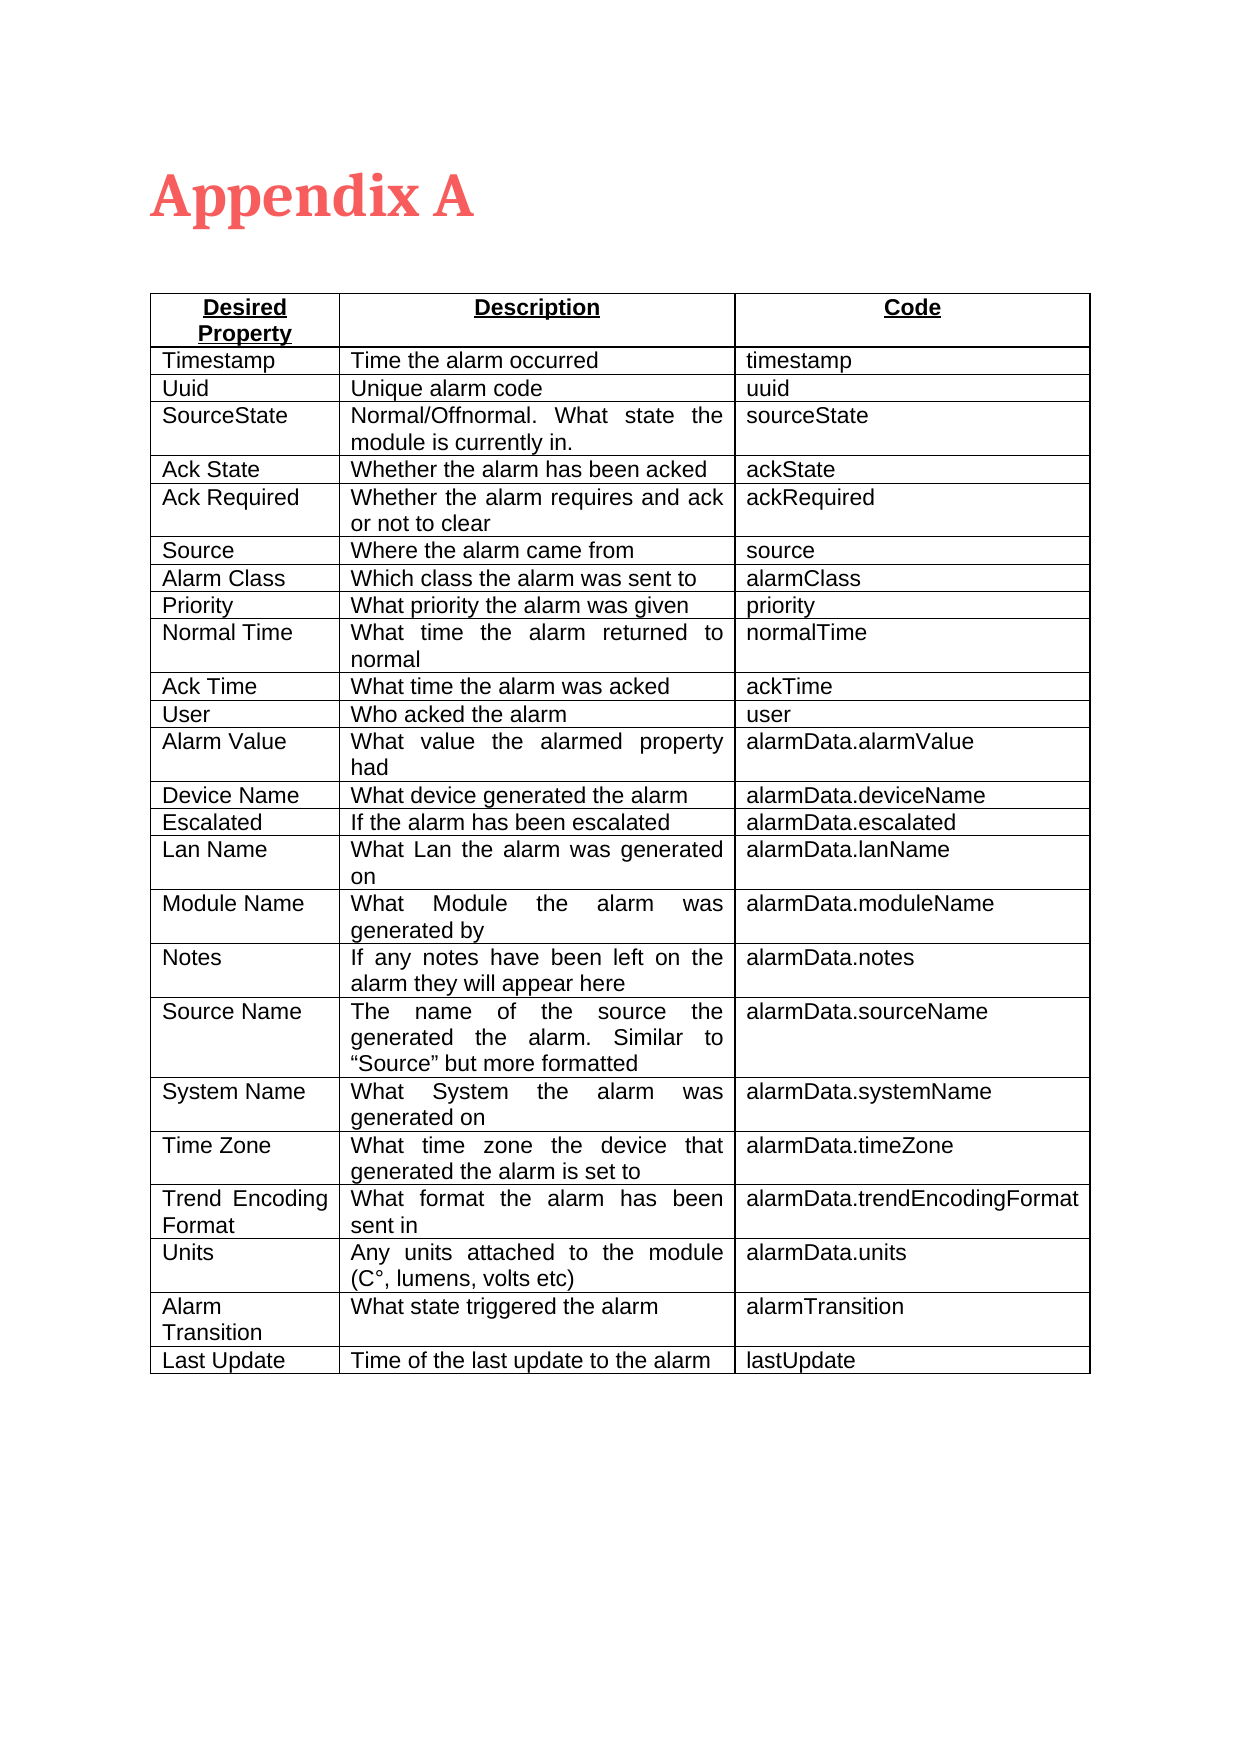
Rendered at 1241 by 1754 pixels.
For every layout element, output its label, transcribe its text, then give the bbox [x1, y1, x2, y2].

table_cell SourceState [151, 402, 339, 455]
table_header Code [736, 294, 1089, 346]
table_cell ackRequired [736, 484, 1089, 536]
table_cell Whether the alarm has been acked [340, 456, 734, 482]
table_cell Ack State [151, 456, 339, 482]
table_cell alarmData.trendEncodingFormat [736, 1185, 1089, 1238]
table_cell alarmData.lanName [736, 836, 1089, 889]
table_cell User [151, 701, 339, 727]
table_cell priority [736, 592, 1089, 618]
table_cell Source Name [151, 998, 339, 1077]
table_cell Uuid [151, 375, 339, 401]
table_cell System Name [151, 1078, 339, 1131]
table_cell What priority the alarm was given [340, 592, 734, 618]
table_cell alarmData.notes [736, 944, 1089, 997]
table_cell What time the alarm was acked [340, 673, 734, 699]
table_cell Whether the alarm requires and ack or not to clear [340, 484, 734, 536]
table_cell alarmData.deviceName [736, 782, 1089, 808]
table_cell alarmData.timeZone [736, 1132, 1089, 1184]
table_cell What device generated the alarm [340, 782, 734, 808]
table_cell alarmData.alarmValue [736, 728, 1089, 781]
table_cell Priority [151, 592, 339, 618]
table_cell source [736, 537, 1089, 563]
table_cell Notes [151, 944, 339, 997]
table_cell normalTime [736, 619, 1089, 672]
table_cell ackState [736, 456, 1089, 482]
table_cell Source [151, 537, 339, 563]
table_header Desired Property [151, 294, 339, 346]
table_cell user [736, 701, 1089, 727]
table_cell Last Update [151, 1347, 339, 1373]
table_cell timestamp [736, 348, 1089, 374]
table_cell alarmData.systemName [736, 1078, 1089, 1131]
table_cell alarmData.units [736, 1239, 1089, 1292]
table_cell alarmClass [736, 565, 1089, 591]
table_cell Time Zone [151, 1132, 339, 1184]
table_cell Lan Name [151, 836, 339, 889]
table_cell What System the alarm was generated on [340, 1078, 734, 1131]
table_cell alarmData.moduleName [736, 890, 1089, 943]
table_cell alarmTransition [736, 1293, 1089, 1346]
table_cell What value the alarmed property had [340, 728, 734, 781]
table_cell Device Name [151, 782, 339, 808]
table_cell uuid [736, 375, 1089, 401]
table_cell The name of the source the generated the alarm. Similar to “Source” but more formatted [340, 998, 734, 1077]
table_cell What Lan the alarm was generated on [340, 836, 734, 889]
table_cell Who acked the alarm [340, 701, 734, 727]
table_cell Time the alarm occurred [340, 348, 734, 374]
table_cell Ack Time [151, 673, 339, 699]
table_cell Time of the last update to the alarm [340, 1347, 734, 1373]
table_cell alarmData.sourceName [736, 998, 1089, 1077]
table_cell What time zone the device that generated the alarm is set to [340, 1132, 734, 1184]
table_cell Units [151, 1239, 339, 1292]
title Appendix A [150, 160, 1093, 232]
table_cell Unique alarm code [340, 375, 734, 401]
table_header Description [340, 294, 734, 346]
table_cell lastUpdate [736, 1347, 1089, 1373]
table_cell Normal/Offnormal. What state the module is currently in. [340, 402, 734, 455]
table_cell ackTime [736, 673, 1089, 699]
table_cell What format the alarm has been sent in [340, 1185, 734, 1238]
table_cell If the alarm has been escalated [340, 809, 734, 835]
table_cell Any units attached to the module (C°, lumens, volts etc) [340, 1239, 734, 1292]
table_cell Module Name [151, 890, 339, 943]
table_cell Normal Time [151, 619, 339, 672]
table_cell Alarm Class [151, 565, 339, 591]
table_cell What state triggered the alarm [340, 1293, 734, 1346]
table_cell Alarm Transition [151, 1293, 339, 1346]
table_cell What time the alarm returned to normal [340, 619, 734, 672]
table_cell Where the alarm came from [340, 537, 734, 563]
table_cell Ack Required [151, 484, 339, 536]
table_cell alarmData.escalated [736, 809, 1089, 835]
table_cell Trend Encoding Format [151, 1185, 339, 1238]
table_cell Which class the alarm was sent to [340, 565, 734, 591]
table_cell sourceState [736, 402, 1089, 455]
table_cell Timestamp [151, 348, 339, 374]
table_cell If any notes have been left on the alarm they will appear here [340, 944, 734, 997]
table_cell What Module the alarm was generated by [340, 890, 734, 943]
table_cell Alarm Value [151, 728, 339, 781]
table_cell Escalated [151, 809, 339, 835]
